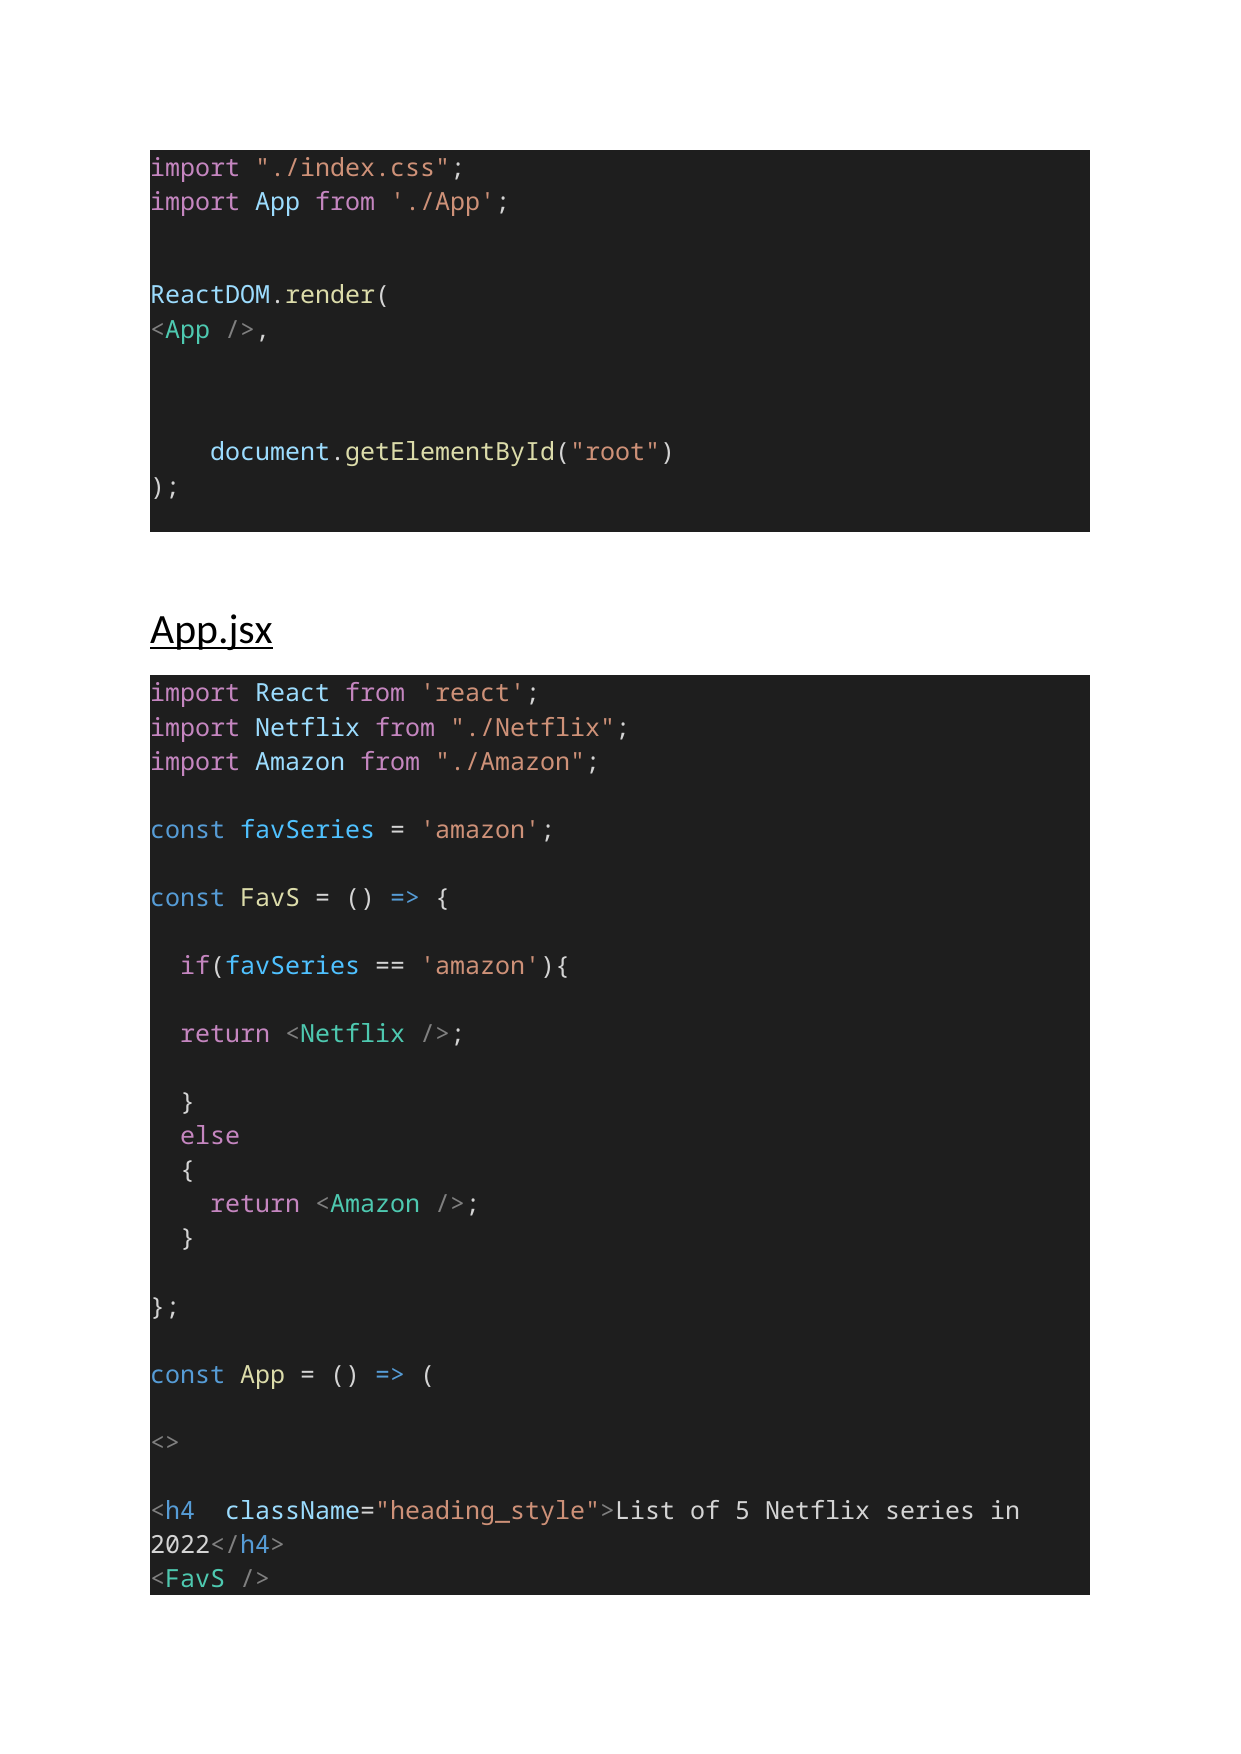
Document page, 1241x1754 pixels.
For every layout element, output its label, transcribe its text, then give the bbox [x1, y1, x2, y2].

text import "./index.css"; [150, 150, 1090, 184]
text const favSeries = 'amazon'; [150, 811, 1090, 845]
text } [150, 1084, 1090, 1118]
text }; [150, 1288, 1090, 1322]
text return <Amazon />; [150, 1186, 1090, 1220]
text { [150, 1152, 1090, 1186]
text else [150, 1118, 1090, 1152]
text ); [150, 468, 1090, 502]
text if(favSeries == 'amazon'){ [150, 948, 1090, 982]
text document.getElementById("root") [150, 434, 1090, 468]
text const App = () => ( [150, 1356, 1090, 1390]
text } [150, 1220, 1090, 1254]
text import Amazon from "./Amazon"; [150, 743, 1090, 777]
text <FavS /> [150, 1561, 1090, 1595]
text <App />, [150, 311, 1090, 345]
text ReactDOM.render( [150, 277, 1090, 311]
text import App from './App'; [150, 184, 1090, 218]
text <> [150, 1424, 1090, 1458]
text App.jsx [150, 603, 1090, 654]
text import React from 'react'; [150, 675, 1090, 709]
text return <Netflix />; [150, 1016, 1090, 1050]
text const FavS = () => { [150, 879, 1090, 913]
text import Netflix from "./Netflix"; [150, 709, 1090, 743]
text <h4 className="heading_style">List of 5 Netflix series in 2022</h4> [150, 1493, 1090, 1561]
